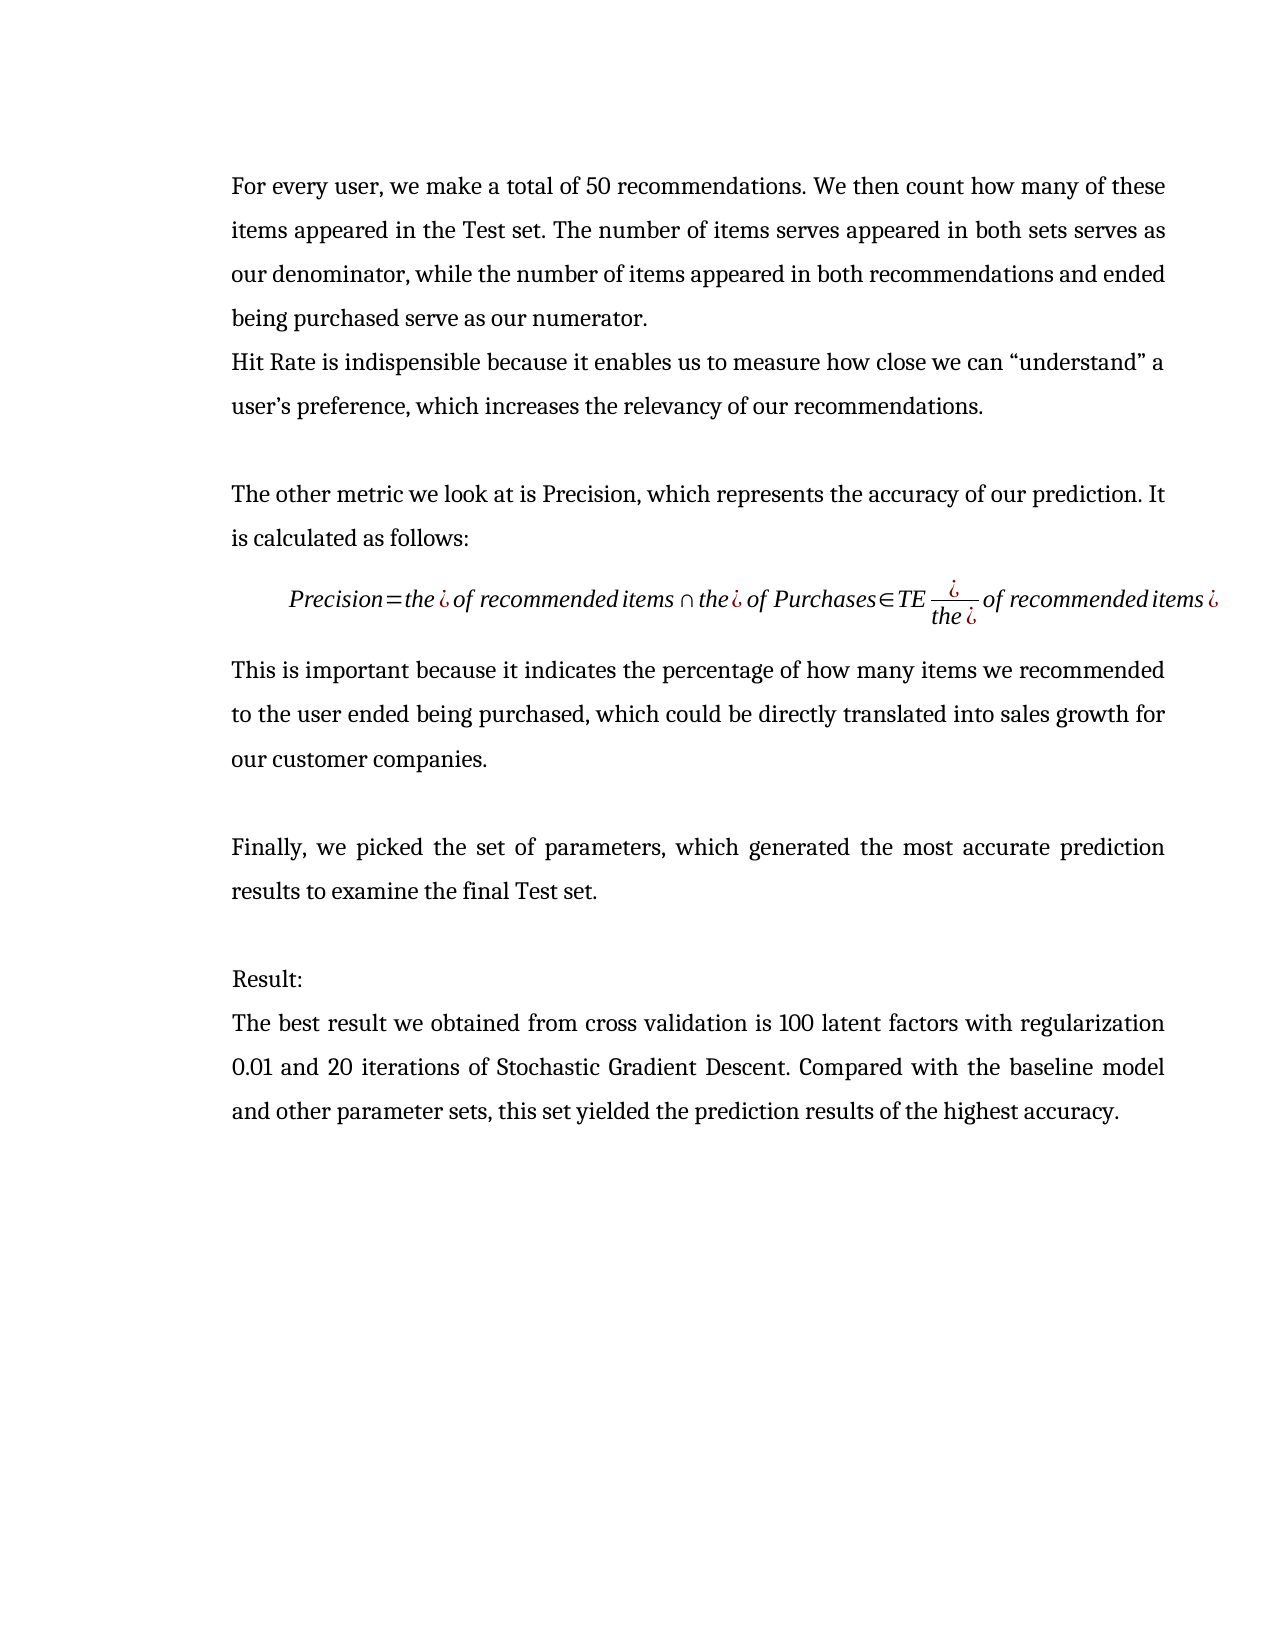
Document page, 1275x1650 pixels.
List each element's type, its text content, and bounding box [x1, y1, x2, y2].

text Finally, we picked the set of parameters, which generated the most accurate prediction results to examine the final Test set. [231, 825, 1167, 913]
text Result: [232, 957, 1167, 1001]
text This is important because it indicates the percentage of how many items we recommended to the user ended being purchased, which could be directly translated into sales growth for our customer companies. [231, 649, 1167, 781]
text Hit Rate is indispensible because it enables us to measure how close we can “understand” a user’s preference, which increases the relevancy of our recommendations. [231, 340, 1167, 428]
text For every user, we make a total of 50 recommendations. We then count how many of these items appeared in the Test set. The number of items serves appeared in both sets serves as our denominator, while the number of items appeared in both recommendations and ended being purchased serve as our numerator. [231, 164, 1167, 340]
text The best result we obtained from cross validation is 100 latent factors with regularization 0.01 and 20 iterations of Stochastic Gradient Descent. Compared with the baseline model and other parameter sets, this set yielded the prediction results of the highest accuracy. [232, 1001, 1167, 1133]
text The other metric we look at is Precision, which represents the accuracy of our prediction. It is calculated as follows: [231, 472, 1167, 561]
